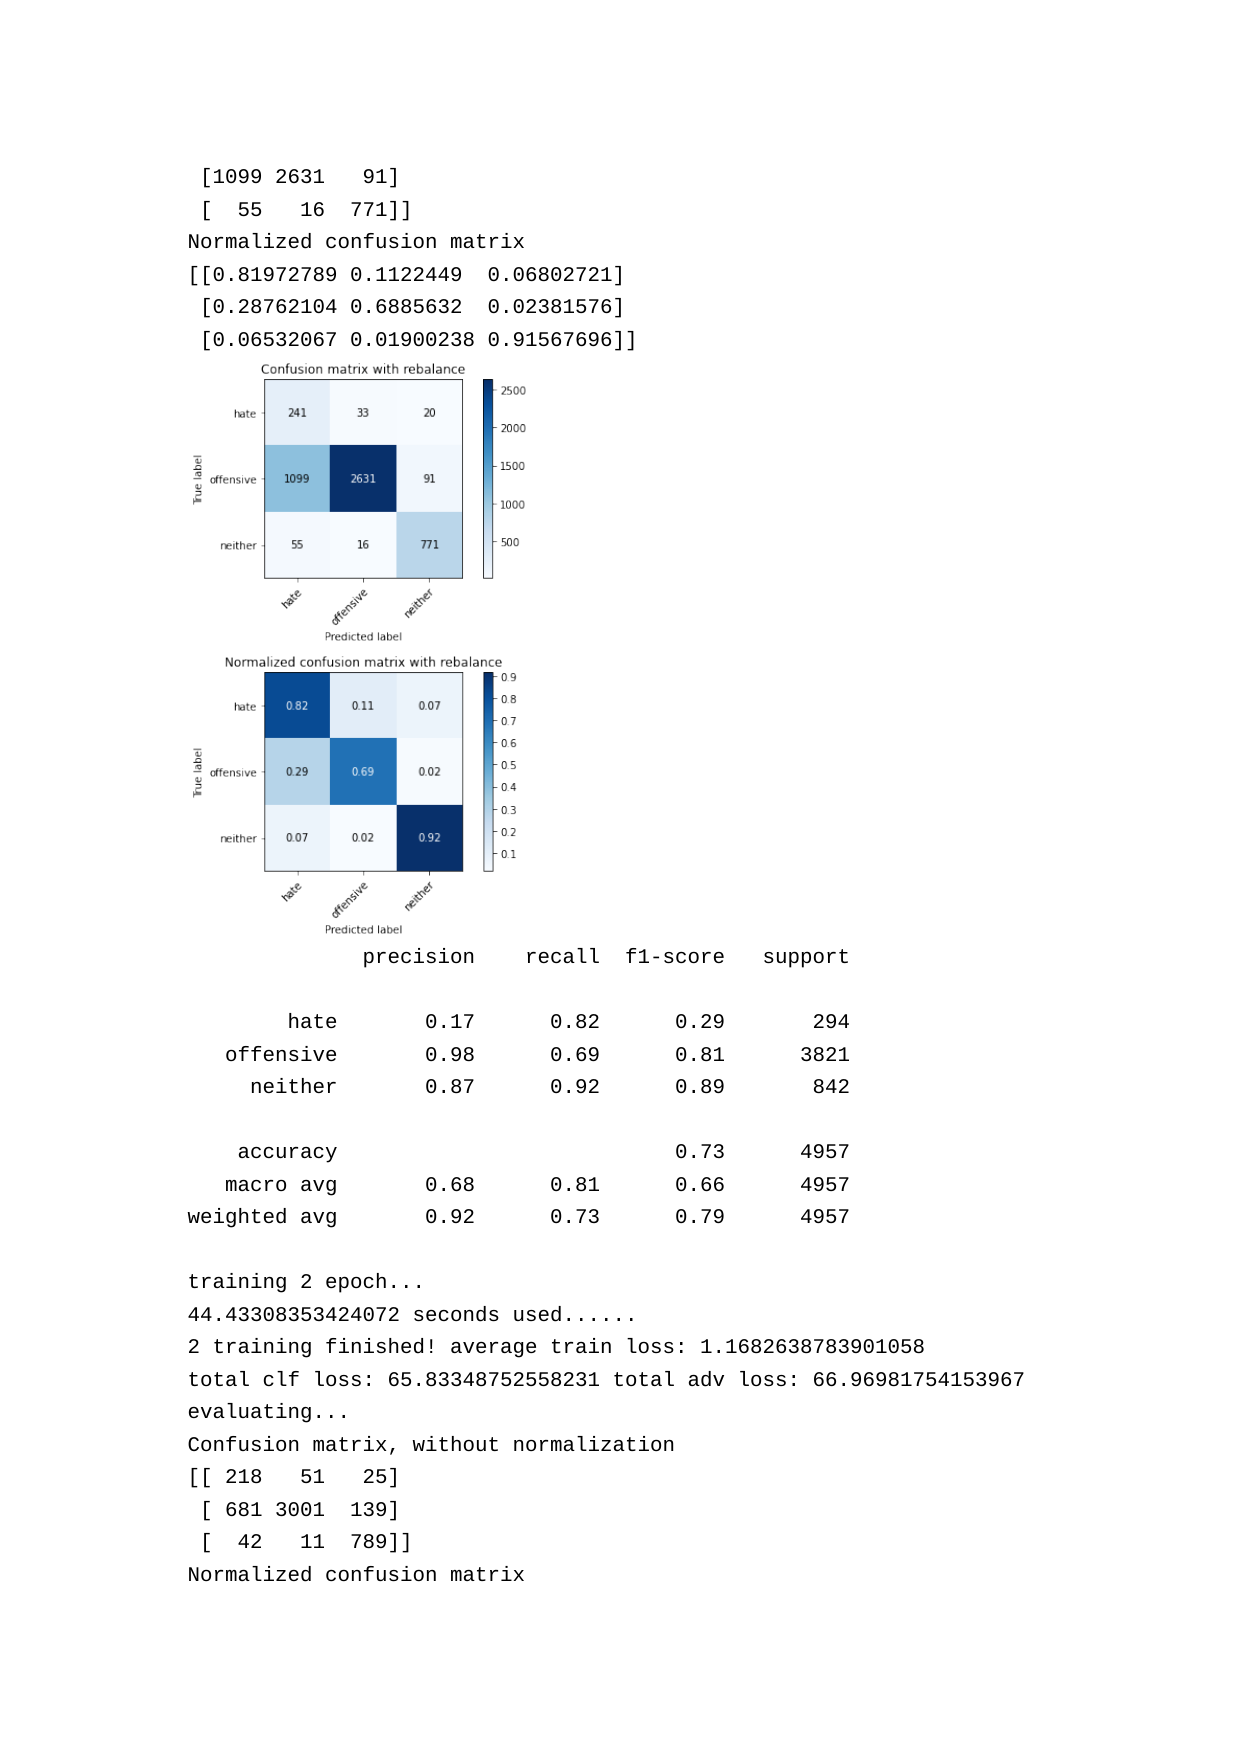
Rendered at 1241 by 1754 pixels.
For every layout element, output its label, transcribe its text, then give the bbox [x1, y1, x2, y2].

text offensive 0.98 0.69 0.81 3821 [187, 1039, 1053, 1072]
text accuracy 0.73 4957 [187, 1137, 1053, 1169]
text [[ 218 51 25] [187, 1462, 1053, 1494]
text [ 42 11 789]] [187, 1527, 1053, 1559]
text macro avg 0.68 0.81 0.66 4957 [187, 1169, 1053, 1202]
text hate 0.17 0.82 0.29 294 [187, 1007, 1053, 1039]
text evaluating... [187, 1397, 1053, 1429]
text training 2 epoch... [187, 1267, 1053, 1299]
text weighted avg 0.92 0.73 0.79 4957 [187, 1202, 1053, 1234]
text [0.06532067 0.01900238 0.91567696]] [187, 324, 1053, 357]
text 2 training finished! average train loss: 1.1682638783901058 [187, 1332, 1053, 1364]
text [1099 2631 91] [187, 162, 1053, 194]
picture [187, 357, 533, 942]
text precision recall f1-score support [187, 942, 1053, 974]
text 44.43308353424072 seconds used...... [187, 1299, 1053, 1332]
text [ 55 16 771]] [187, 194, 1053, 227]
text [0.28762104 0.6885632 0.02381576] [187, 292, 1053, 324]
text neither 0.87 0.92 0.89 842 [187, 1072, 1053, 1104]
text Normalized confusion matrix [187, 227, 1053, 259]
text Normalized confusion matrix [187, 1559, 1053, 1592]
text [[0.81972789 0.1122449 0.06802721] [187, 259, 1053, 292]
text Confusion matrix, without normalization [187, 1429, 1053, 1462]
text [ 681 3001 139] [187, 1494, 1053, 1527]
text total clf loss: 65.83348752558231 total adv loss: 66.96981754153967 [187, 1364, 1053, 1397]
